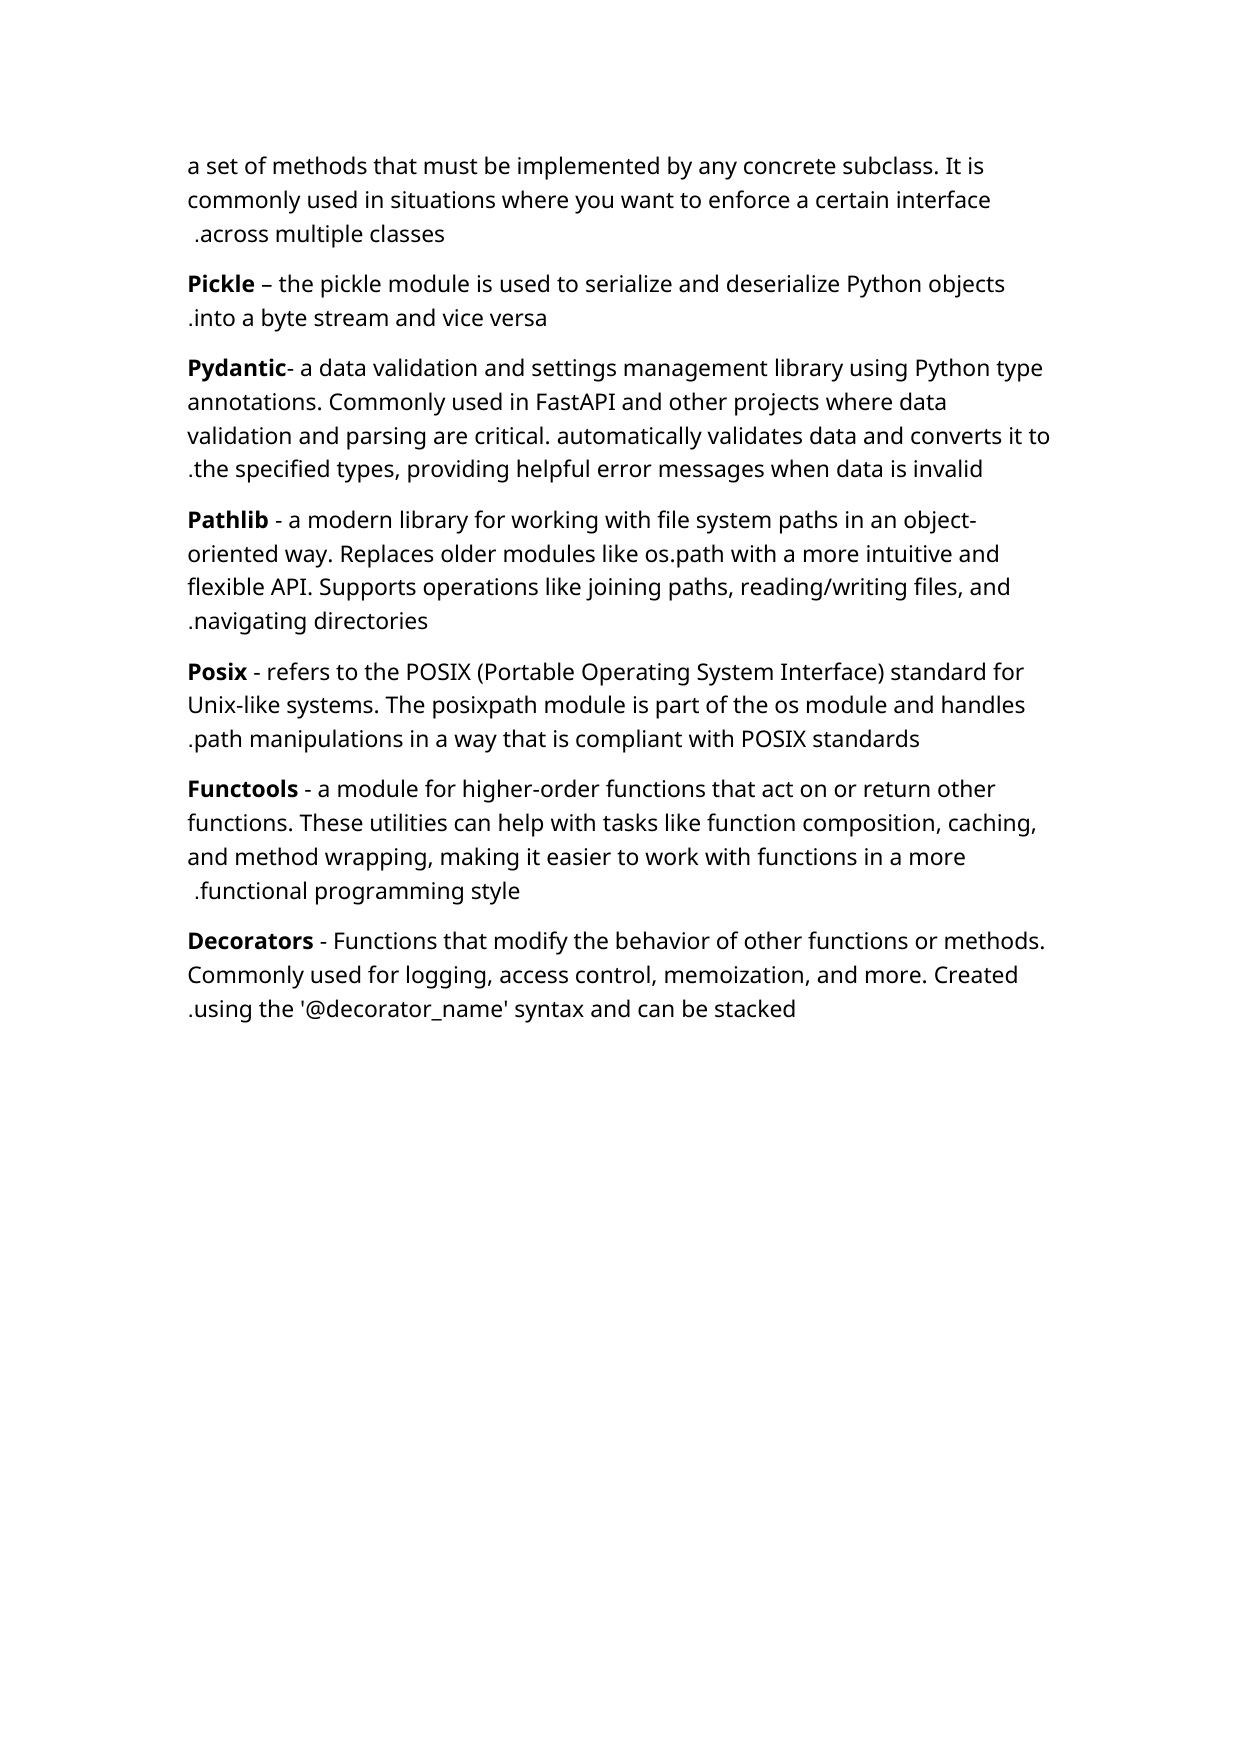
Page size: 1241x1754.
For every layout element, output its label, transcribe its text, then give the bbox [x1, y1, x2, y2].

text Pydantic- a data validation and settings management library using Python type annotations. Commonly used in FastAPI and other projects where data validation and parsing are critical. automatically validates data and converts it to the specified types, providing helpful error messages when data is invalid. [187, 352, 1053, 484]
text Posix - refers to the POSIX (Portable Operating System Interface) standard for Unix-like systems. The posixpath module is part of the os module and handles path manipulations in a way that is compliant with POSIX standards. [187, 655, 1053, 754]
text Decorators - Functions that modify the behavior of other functions or methods. Commonly used for logging, access control, memoization, and more. Created using the '@decorator_name' syntax and can be stacked. [187, 925, 1053, 1024]
text Functools - a module for higher-order functions that act on or return other functions. These utilities can help with tasks like function composition, caching, and method wrapping, making it easier to work with functions in a more functional programming style. [187, 773, 1053, 906]
text Pathlib - a modern library for working with file system paths in an object-oriented way. Replaces older modules like os.path with a more intuitive and flexible API. Supports operations like joining paths, reading/writing files, and navigating directories. [187, 504, 1053, 636]
text Pickle – the pickle module is used to serialize and deserialize Python objects into a byte stream and vice versa. [187, 268, 1053, 333]
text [187, 150, 1053, 249]
